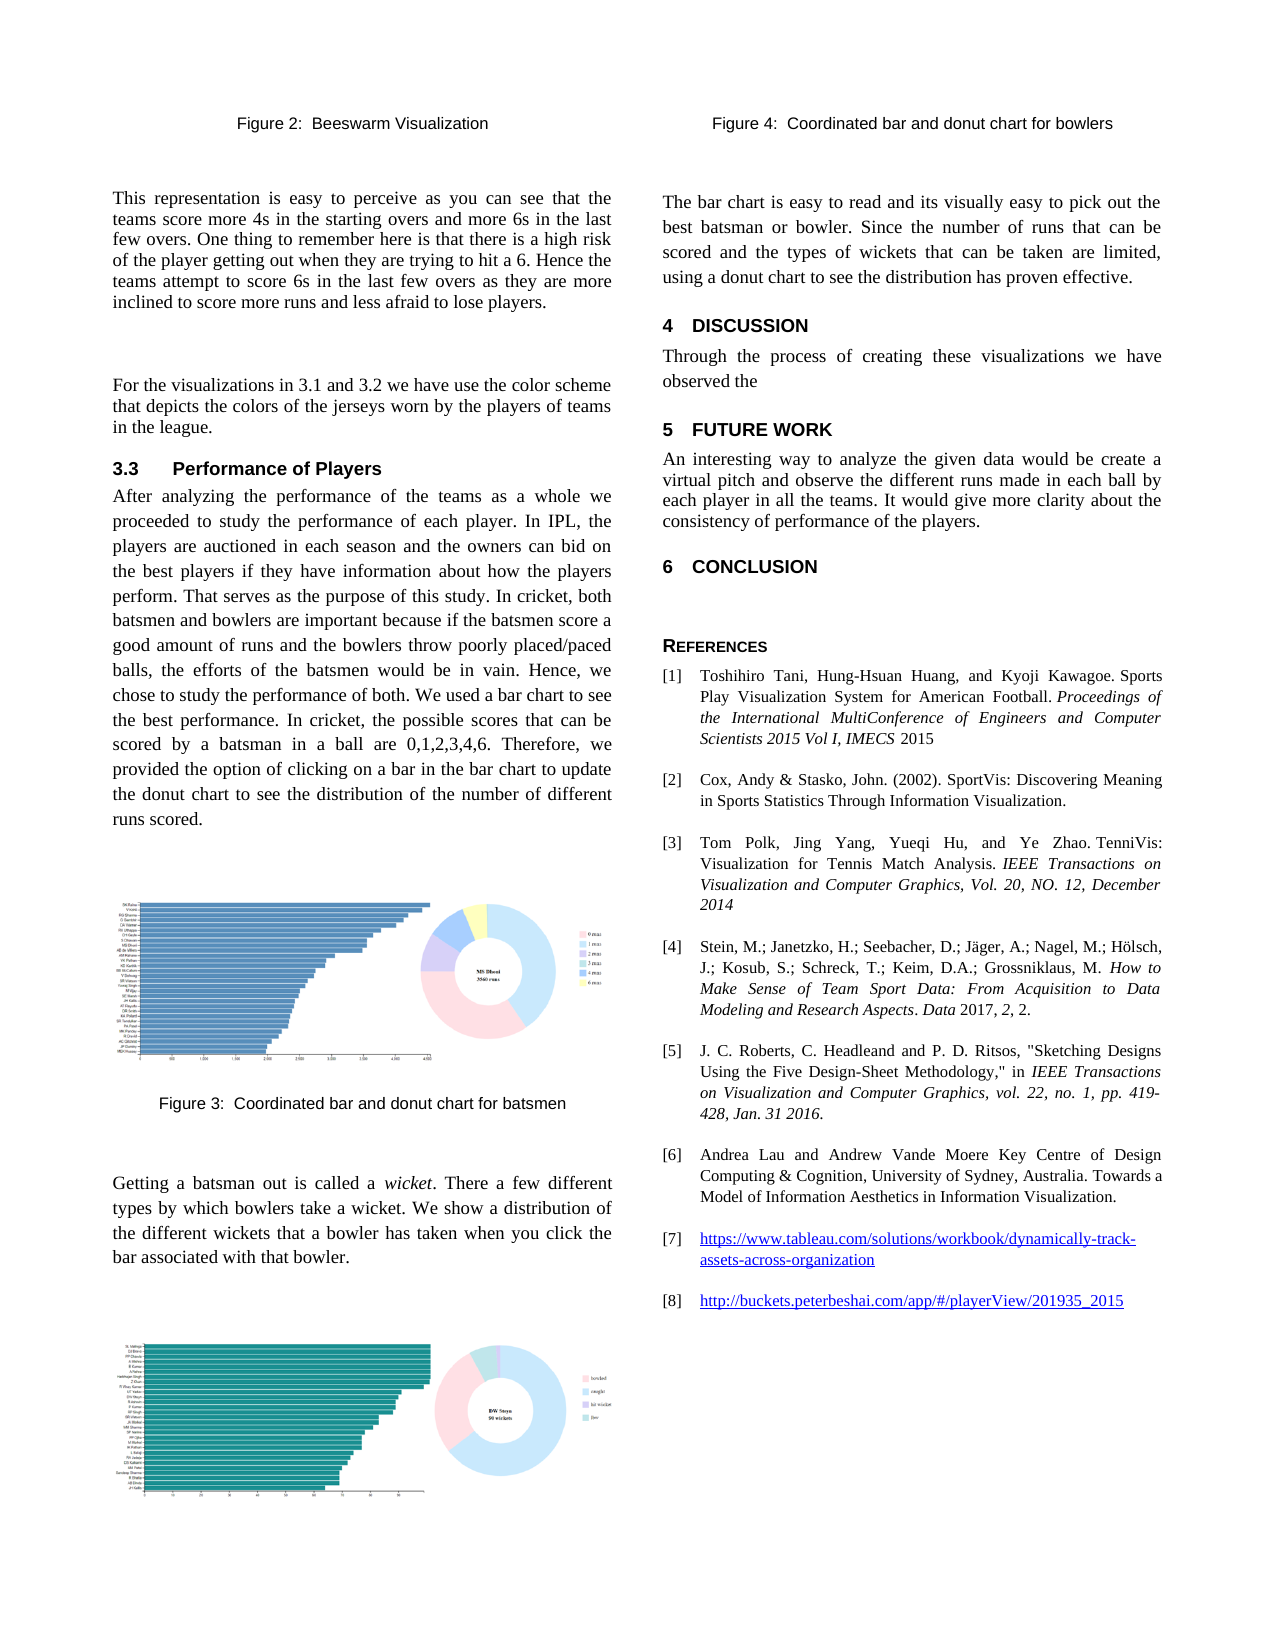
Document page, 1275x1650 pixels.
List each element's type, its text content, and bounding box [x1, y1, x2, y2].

text Coordinated bar and donut chart for bowlers [662, 112, 1162, 133]
picture [113, 1339, 615, 1505]
text An interesting way to analyze the given data would be create a virtual pitch and observe the different runs made in each ball by each player in all the teams. It would give more clarity about the consistency of performance of the players. [662, 448, 1162, 532]
text Tom Polk, Jing Yang, Yueqi Hu, and Ye Zhao. TenniVis: Visualization for Tennis Match Analysis. IEEE Transactions on Visualization and Computer Graphics, Vol. 20, NO. 12, December 2014 [662, 832, 1162, 915]
subtitle Performance of Players [112, 458, 613, 479]
text Stein, M.; Janetzko, H.; Seebacher, D.; Jäger, A.; Nagel, M.; Hölsch, J.; Kosub, S.; Schreck, T.; Keim, D.A.; Grossniklaus, M. How to Make Sense of Team Sport Data: From Acquisition to Data Modeling and Research Aspects. Data 2017, 2, 2. [662, 936, 1162, 1019]
title References [662, 636, 1162, 657]
text The bar chart is easy to read and its visually easy to pick out the best batsman or bowler. Since the number of runs that can be scored and the types of wickets that can be taken are limited, using a donut chart to see the distribution has proven effective. [662, 191, 1162, 287]
text J. C. Roberts, C. Headleand and P. D. Ritsos, "Sketching Designs Using the Five Design-Sheet Methodology," in IEEE Transactions on Visualization and Computer Graphics, vol. 22, no. 1, pp. 419-428, Jan. 31 2016. [662, 1040, 1162, 1123]
text Beeswarm Visualization [112, 112, 613, 133]
text Cox, Andy & Stasko, John. (2002). SportVis: Discovering Meaning in Sports Statistics Through Information Visualization. [662, 769, 1162, 811]
text Coordinated bar and donut chart for batsmen [112, 1093, 613, 1114]
picture [112, 898, 613, 1069]
subtitle DISCUSSION [662, 316, 1162, 336]
text https://www.tableau.com/solutions/workbook/dynamically-track-assets-across-organization [662, 1227, 1162, 1269]
text Andrea Lau and Andrew Vande Moere Key Centre of Design Computing & Cognition, University of Sydney, Australia. Towards a Model of Information Aesthetics in Information Visualization. [662, 1144, 1162, 1207]
subtitle FUTURE WORK [662, 419, 1162, 440]
subtitle CONCLUSION [662, 557, 1162, 578]
text Toshihiro Tani, Hung-Hsuan Huang, and Kyoji Kawagoe. Sports Play Visualization System for American Football. Proceedings of the International MultiConference of Engineers and Computer Scientists 2015 Vol I, IMECS 2015 [662, 665, 1162, 748]
text Through the process of creating these visualizations we have observed the [662, 345, 1162, 391]
text For the visualizations in 3.1 and 3.2 we have use the color scheme that depicts the colors of the jerseys worn by the players of teams in the league. [112, 375, 613, 437]
text Getting a batsman out is called a wicket. There a few different types by which bowlers take a wicket. We show a distribution of the different wickets that a bowler has taken when you click the bar associated with that bowler. [112, 1172, 613, 1268]
text After analyzing the performance of the teams as a whole we proceeded to study the performance of each player. In IPL, the players are auctioned in each season and the owners can bid on the best players if they have information about how the players perform. That serves as the purpose of this study. In cricket, both batsmen and bowlers are important because if the batsmen score a good amount of runs and the bowlers throw poorly placed/paced balls, the efforts of the batsmen would be in vain. Hence, we chose to study the performance of both. We used a bar chart to see the best performance. In cricket, the possible scores that can be scored by a batsman in a ball are 0,1,2,3,4,6. Therefore, we provided the option of clicking on a bar in the bar chart to update the donut chart to see the distribution of the number of different runs scored. [112, 485, 613, 829]
text http://buckets.peterbeshai.com/app/#/playerView/201935_2015 [662, 1290, 1162, 1311]
text This representation is easy to perceive as you can see that the teams score more 4s in the starting overs and more 6s in the last few overs. One thing to remember here is that there is a high risk of the player getting out when they are trying to hit a 6. Hence the teams attempt to score 6s in the last few overs as they are more inclined to score more runs and less afraid to lose players. [112, 187, 613, 312]
